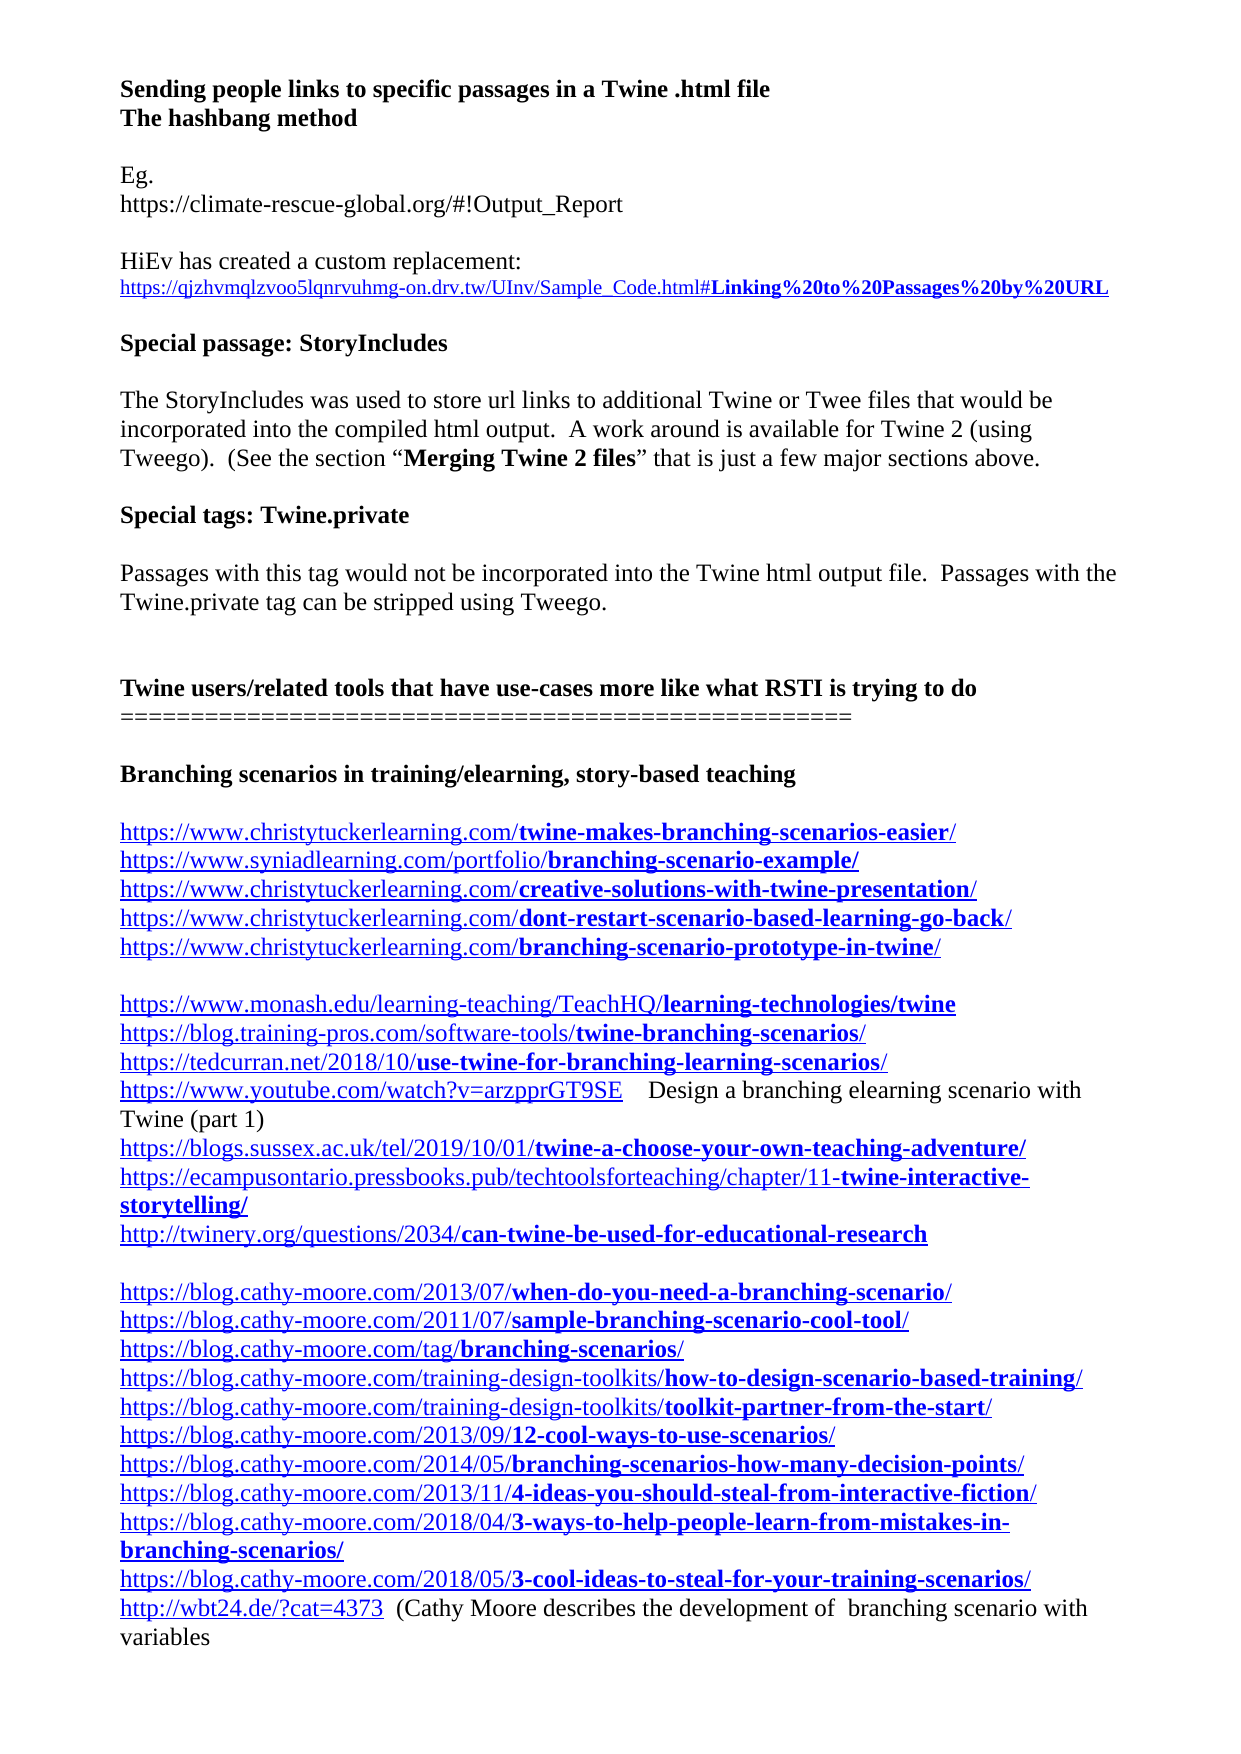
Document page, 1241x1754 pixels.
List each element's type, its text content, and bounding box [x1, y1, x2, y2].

text https://www.christytuckerlearning.com/creative-solutions-with-twine-presentation/ [120, 874, 1120, 903]
text http://wbt24.de/?cat=4373 (Cathy Moore describes the development of branching scenario with variables [120, 1593, 1120, 1650]
text https://blog.cathy-moore.com/2018/05/3-cool-ideas-to-steal-for-your-training-scenarios/ [120, 1564, 1120, 1593]
text Sending people links to specific passages in a Twine .html file The hashbang method [120, 74, 1120, 131]
text HiEv has created a custom replacement: [120, 246, 1120, 275]
text https://www.christytuckerlearning.com/twine-makes-branching-scenarios-easier/ [120, 817, 1120, 845]
text https://www.syniadlearning.com/portfolio/branching-scenario-example/ [120, 845, 1120, 874]
text https://www.christytuckerlearning.com/branching-scenario-prototype-in-twine/ [120, 932, 1120, 960]
text Eg. [120, 160, 1120, 189]
text http://twinery.org/questions/2034/can-twine-be-used-for-educational-research [120, 1219, 1120, 1248]
text https://qjzhvmqlzvoo5lqnrvuhmg-on.drv.tw/UInv/Sample_Code.html#Linking%20to%20Passages%20by%20URL [120, 275, 1120, 299]
text https://blog.cathy-moore.com/2014/05/branching-scenarios-how-many-decision-points/ [120, 1449, 1120, 1478]
text https://www.youtube.com/watch?v=arzpprGT9SE Design a branching elearning scenario with Twine (part 1) [120, 1075, 1120, 1133]
text Special passage: StoryIncludes [120, 328, 1120, 357]
text https://www.monash.edu/learning-teaching/TeachHQ/learning-technologies/twine [120, 989, 1120, 1018]
text https://blog.cathy-moore.com/2018/04/3-ways-to-help-people-learn-from-mistakes-in-branching-scenarios/ [120, 1507, 1120, 1564]
text https://www.christytuckerlearning.com/dont-restart-scenario-based-learning-go-back/ [120, 903, 1120, 932]
text Branching scenarios in training/elearning, story-based teaching [120, 759, 1120, 788]
text https://blogs.sussex.ac.uk/tel/2019/10/01/twine-a-choose-your-own-teaching-adventure/ [120, 1133, 1120, 1162]
text https://blog.cathy-moore.com/2013/07/when-do-you-need-a-branching-scenario/ [120, 1277, 1120, 1305]
text The StoryIncludes was used to store url links to additional Twine or Twee files that would be incorporated into the compiled html output. A work around is available for Twine 2 (using Tweego). (See the section “Merging Twine 2 files” that is just a few major sections above. [120, 385, 1120, 472]
text https://blog.cathy-moore.com/training-design-toolkits/how-to-design-scenario-based-training/ [120, 1363, 1120, 1392]
text ==================================================== [120, 702, 1120, 730]
text Passages with this tag would not be incorporated into the Twine html output file. Passages with the Twine.private tag can be stripped using Tweego. [120, 558, 1120, 615]
text https://blog.cathy-moore.com/2011/07/sample-branching-scenario-cool-tool/ [120, 1305, 1120, 1334]
text https://blog.training-pros.com/software-tools/twine-branching-scenarios/ [120, 1018, 1120, 1047]
text https://blog.cathy-moore.com/2013/09/12-cool-ways-to-use-scenarios/ [120, 1420, 1120, 1449]
text Special tags: Twine.private [120, 500, 1120, 529]
text https://blog.cathy-moore.com/training-design-toolkits/toolkit-partner-from-the-start/ [120, 1392, 1120, 1420]
text https://climate-rescue-global.org/#!Output_Report [120, 189, 1120, 218]
subtitle Twine users/related tools that have use-cases more like what RSTI is trying to do [120, 673, 1120, 702]
text https://ecampusontario.pressbooks.pub/techtoolsforteaching/chapter/11-twine-interactive-storytelling/ [120, 1162, 1120, 1219]
text https://blog.cathy-moore.com/tag/branching-scenarios/ [120, 1334, 1120, 1363]
text https://tedcurran.net/2018/10/use-twine-for-branching-learning-scenarios/ [120, 1047, 1120, 1075]
text https://blog.cathy-moore.com/2013/11/4-ideas-you-should-steal-from-interactive-fiction/ [120, 1478, 1120, 1507]
